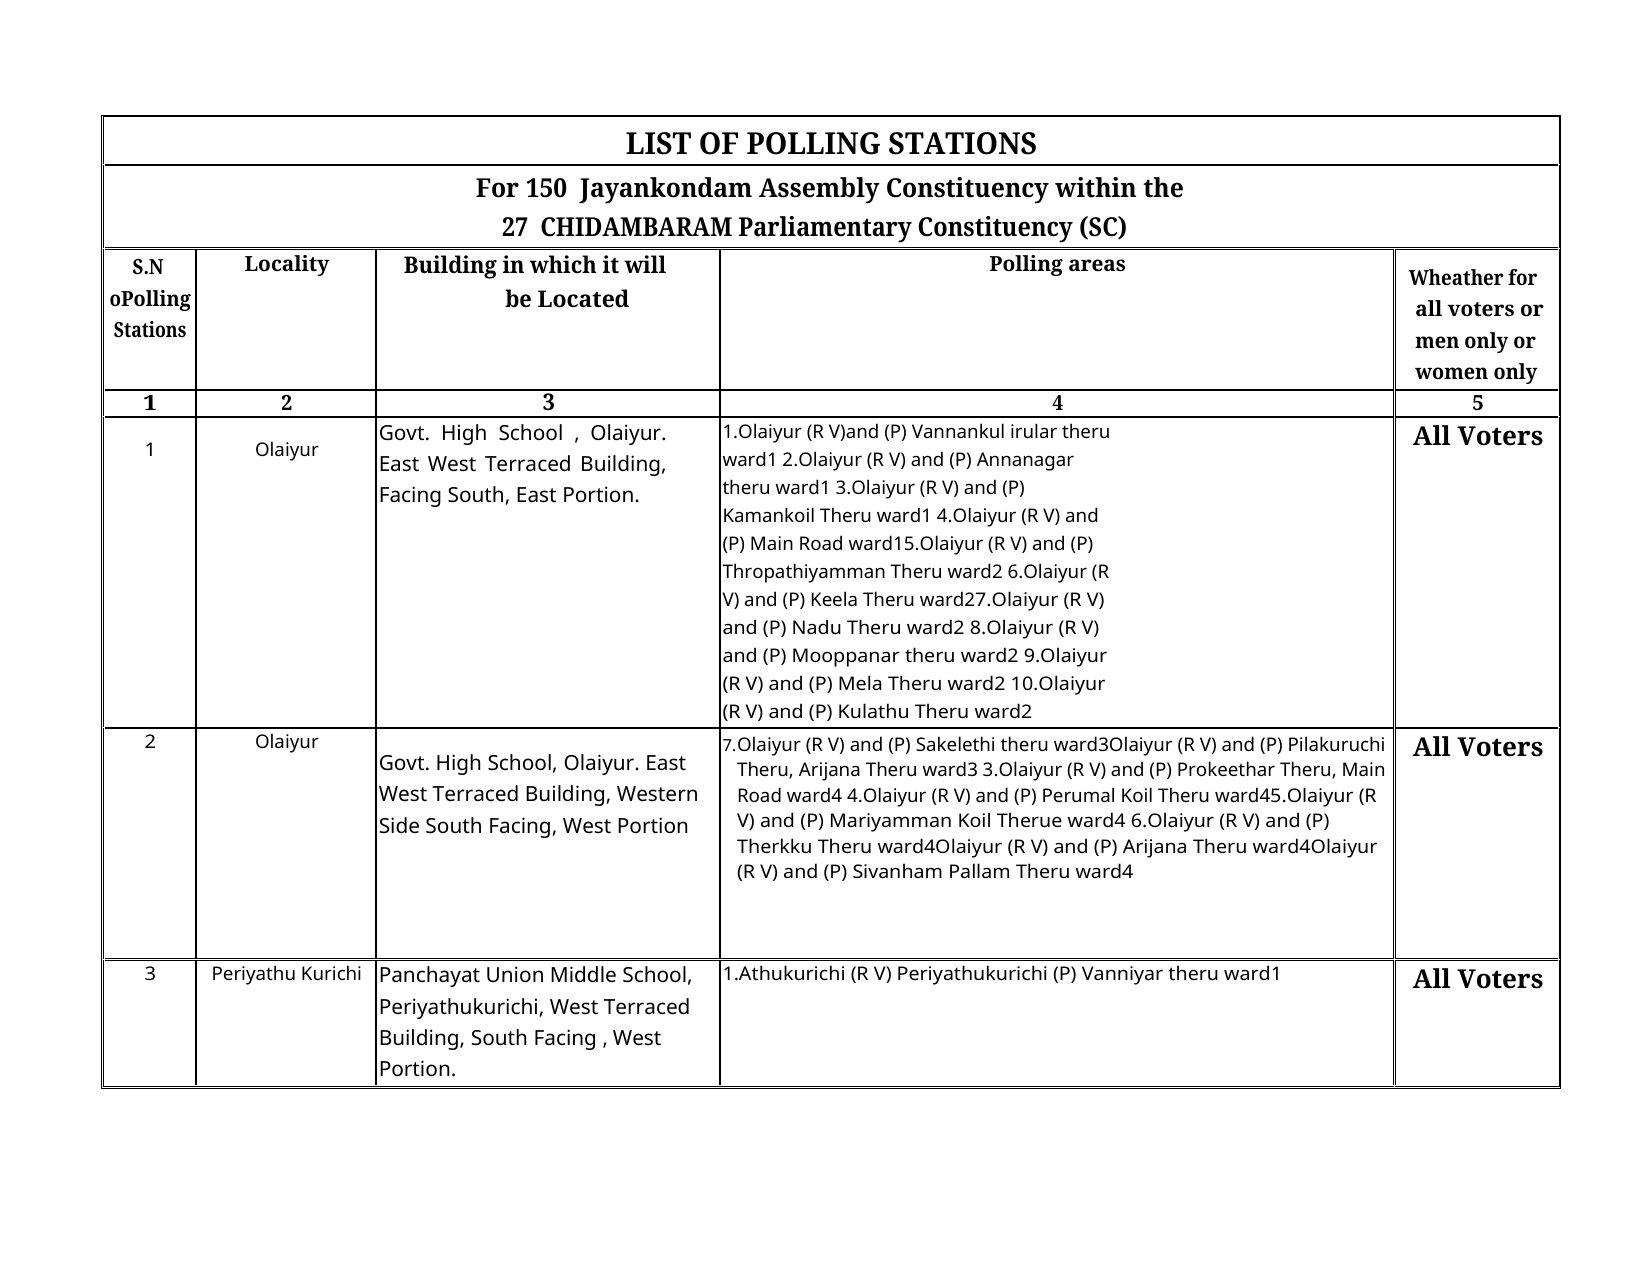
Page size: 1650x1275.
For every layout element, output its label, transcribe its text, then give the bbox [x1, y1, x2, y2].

table_cell Govt. High School, Olaiyur. East West Terraced Building, Western Side South Facing, West Portion [377, 729, 719, 958]
table_cell 2 [104, 726, 195, 958]
table_cell Building in which it will be Located [377, 250, 719, 389]
table_cell All Voters [1394, 958, 1559, 1086]
table_cell 1.Olaiyur (R V)and (P) Vannankul irular theru ward1 2.Olaiyur (R V) and (P) Annanagar theru ward1 3.Olaiyur (R V) and (P) Kamankoil Theru ward1 4.Olaiyur (R V) and (P) Main Road ward15.Olaiyur (R V) and (P) Thropathiyamman Theru ward2 6.Olaiyur (R V) and (P) Keela Theru ward27.Olaiyur (R V) and (P) Nadu Theru ward2 8.Olaiyur (R V) and (P) Mooppanar theru ward2 9.Olaiyur (R V) and (P) Mela Theru ward2 10.Olaiyur (R V) and (P) Kulathu Theru ward2 [721, 418, 1393, 726]
table_cell Wheather for all voters or men only or women only [1396, 247, 1559, 389]
table_cell Periyathu Kurichi [196, 961, 376, 1086]
table_cell Polling areas [721, 250, 1393, 389]
table_cell Olaiyur [197, 729, 375, 958]
table_cell 1.Athukurichi (R V) Periyathukurichi (P) Vanniyar theru ward1 [720, 961, 1394, 1086]
table_cell 1 [102, 416, 195, 726]
table_cell Olaiyur (R V) and (P) Sakelethi theru ward3Olaiyur (R V) and (P) Pilakuruchi Theru, Arijana Theru ward3 3.Olaiyur (R V) and (P) Prokeethar Theru, Main Road ward4 4.Olaiyur (R V) and (P) Perumal Koil Theru ward45.Olaiyur (R V) and (P) Mariyamman Koil Therue ward4 6.Olaiyur (R V) and (P) Therkku Theru ward4Olaiyur (R V) and (P) Arijana Theru ward4Olaiyur (R V) and (P) Sivanham Pallam Theru ward4 [721, 729, 1393, 958]
table_cell 3 [377, 391, 719, 416]
table_cell Panchayat Union Middle School, Periyathukurichi, West Terraced Building, South Facing , West Portion. [376, 961, 720, 1086]
table_header LIST OF POLLING STATIONS [104, 117, 1559, 164]
table_cell Locality [197, 250, 375, 389]
table_cell 2 [197, 391, 375, 416]
table_cell All Voters [1396, 416, 1560, 726]
table_cell 3 [104, 958, 196, 1086]
table_cell 5 [1396, 389, 1559, 416]
table_cell All Voters [1396, 726, 1559, 958]
table_cell 4 [721, 391, 1393, 416]
table_cell For 150 ­ Jayankondam Assembly Constituency within the 27 ­ CHIDAMBARAM Parliamentary Constituency (SC) [102, 164, 1560, 247]
table_cell Govt. High School , Olaiyur. East West Terraced Building, Facing South, East Portion. [377, 418, 719, 726]
table_cell S.NoPolling Stations [104, 247, 195, 389]
table_cell Olaiyur [197, 418, 375, 726]
table_cell 1 [104, 389, 195, 416]
